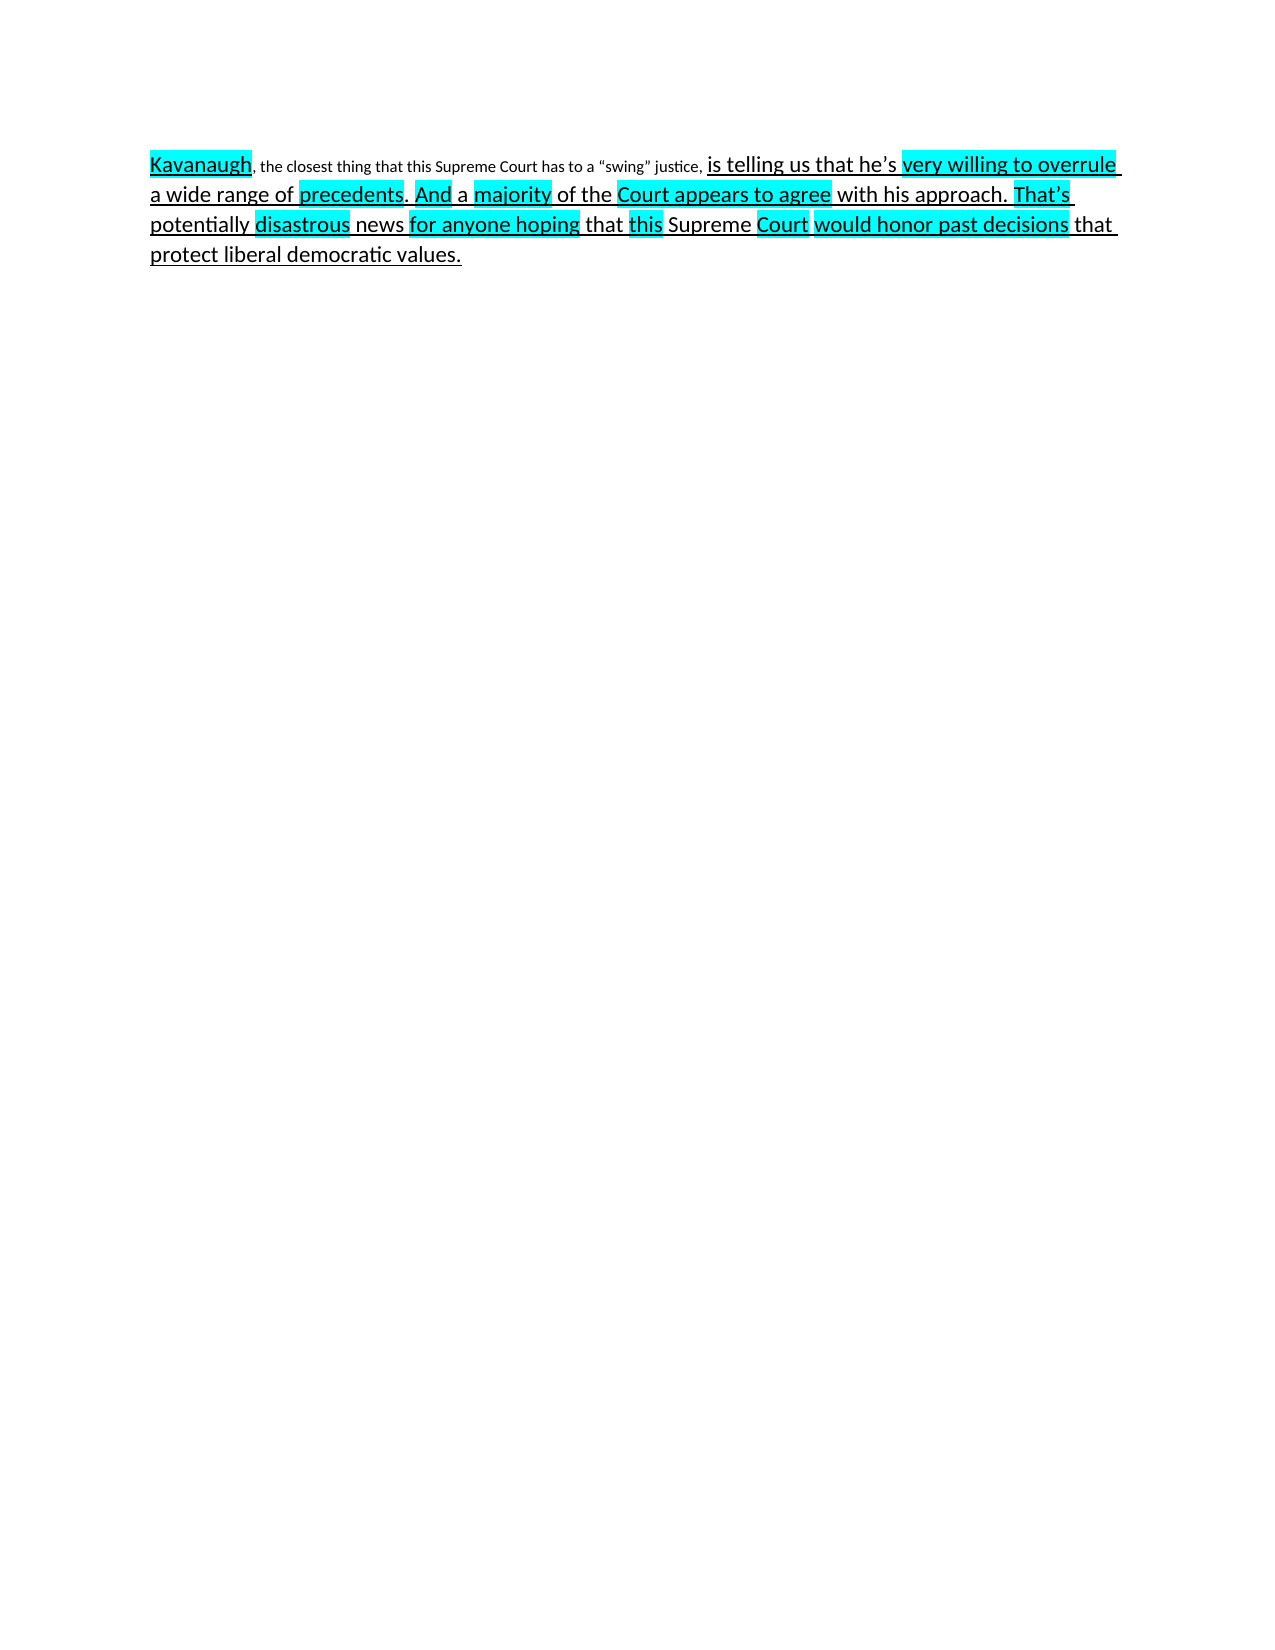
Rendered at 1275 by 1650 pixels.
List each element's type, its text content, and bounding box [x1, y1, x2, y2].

text Kavanaugh, the closest thing that this Supreme Court has to a “swing” justice, is telling us that he’s very willing to overrule a wide range of precedents. And a majority of the Court appears to agree with his approach. That’s potentially disastrous news for anyone hoping that this Supreme Court would honor past decisions that protect liberal democratic values. [150, 150, 1125, 269]
